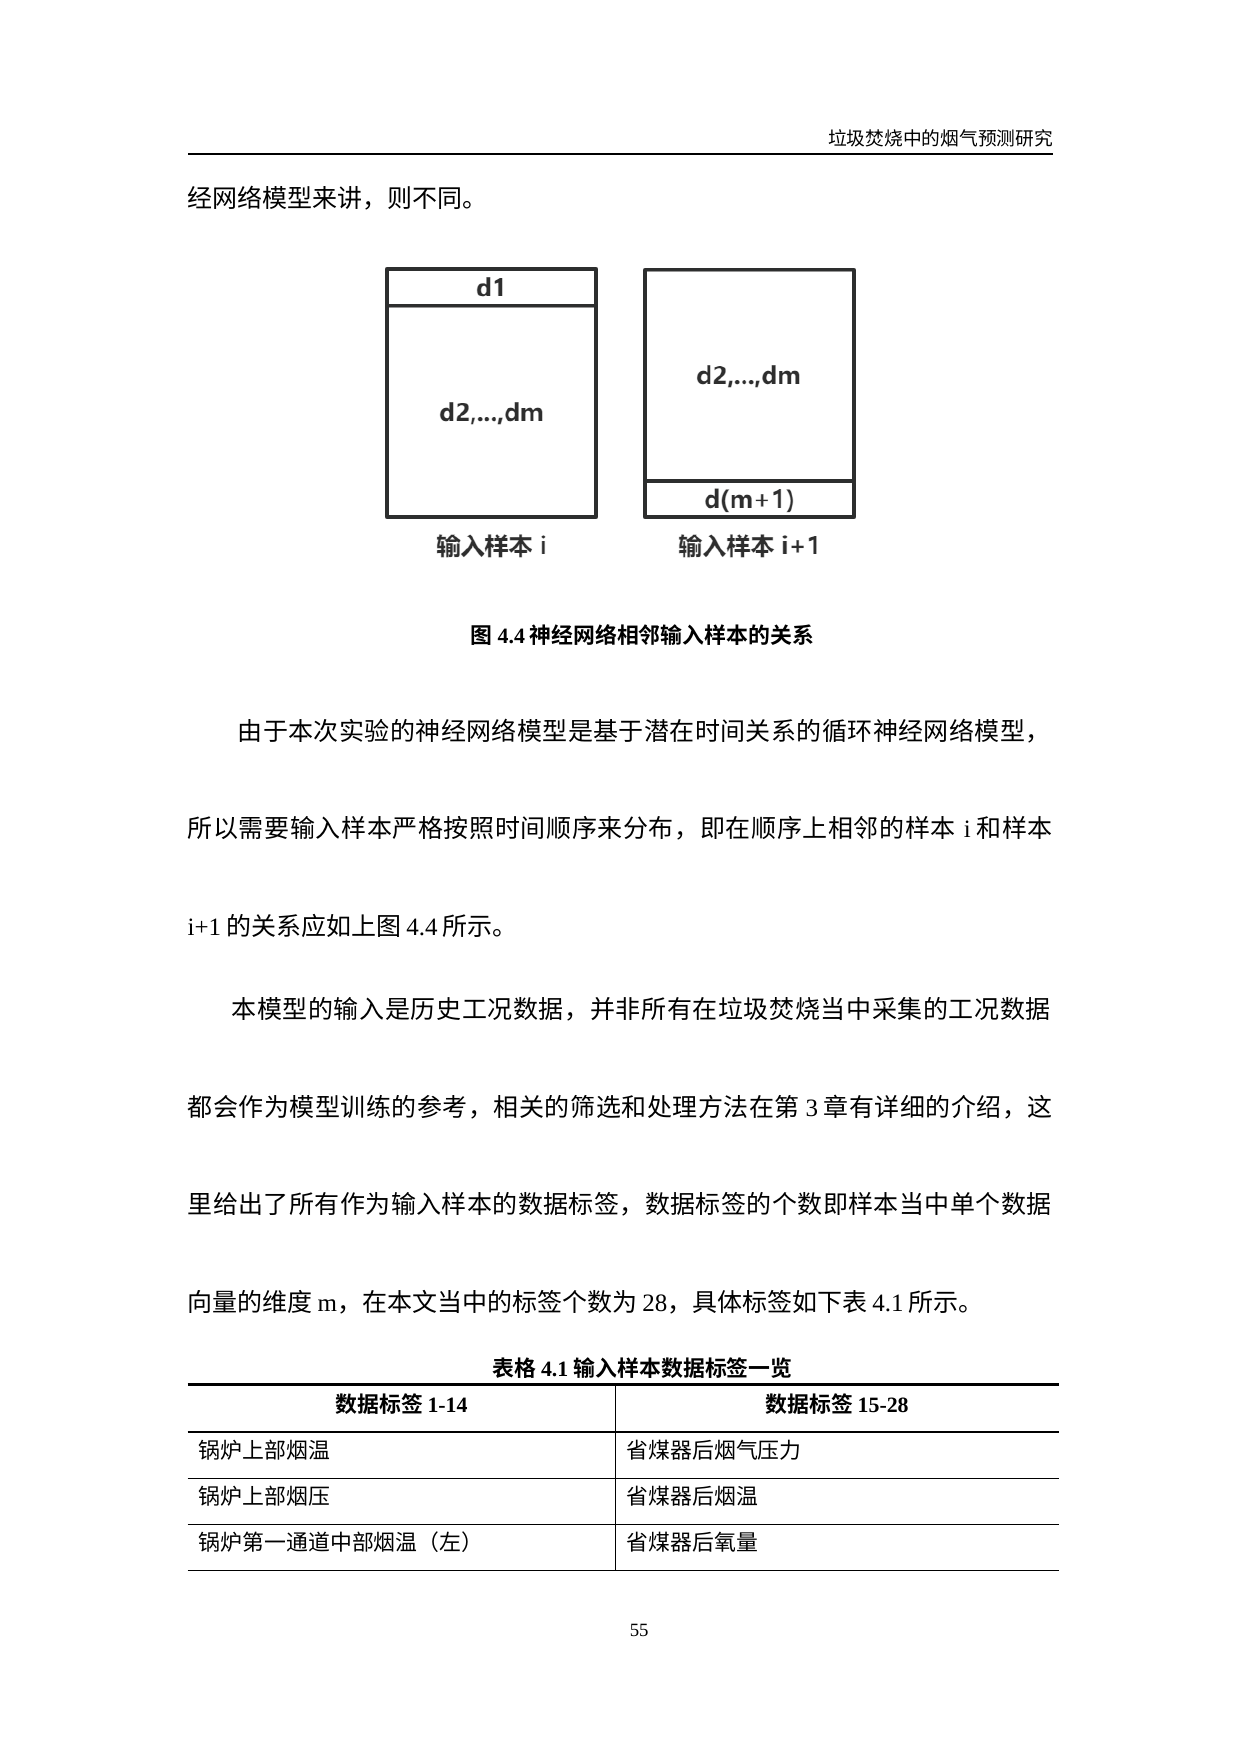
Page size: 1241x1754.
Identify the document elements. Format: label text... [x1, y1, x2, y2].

text 本模型的输入是历史工况数据，并非所有在垃圾焚烧当中采集的工况数据都会作为模型训练的参考，相关的筛选和处理方法在第3章有详细的介绍，这里给出了所有作为输入样本的数据标签，数据标签的个数即样本当中单个数据向量的维度m，在本文当中的标签个数为28，具体标签如下表4.1所示。 [187, 975, 1053, 1333]
picture [366, 247, 874, 585]
table_cell 省煤器后烟温 [616, 1479, 1059, 1523]
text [187, 164, 1053, 229]
table_cell 省煤器后烟气压力 [616, 1433, 1059, 1477]
table_cell 锅炉第一通道中部烟温（左） [188, 1525, 615, 1569]
table_header 数据标签15-28 [616, 1386, 1059, 1431]
title 图 4.4神经网络相邻输入样本的关系 [187, 618, 1053, 650]
title 表格 4.1 输入样本数据标签一览 [187, 1351, 1053, 1383]
table_cell 省煤器后氧量 [616, 1525, 1059, 1569]
table_cell 锅炉上部烟温 [188, 1433, 615, 1477]
table_header 数据标签1-14 [188, 1386, 615, 1431]
table_cell 锅炉上部烟压 [188, 1479, 615, 1523]
text 由于本次实验的神经网络模型是基于潜在时间关系的循环神经网络模型，所以需要输入样本严格按照时间顺序来分布，即在顺序上相邻的样本i和样本i+1的关系应如上图4.4所示。 [187, 697, 1053, 957]
